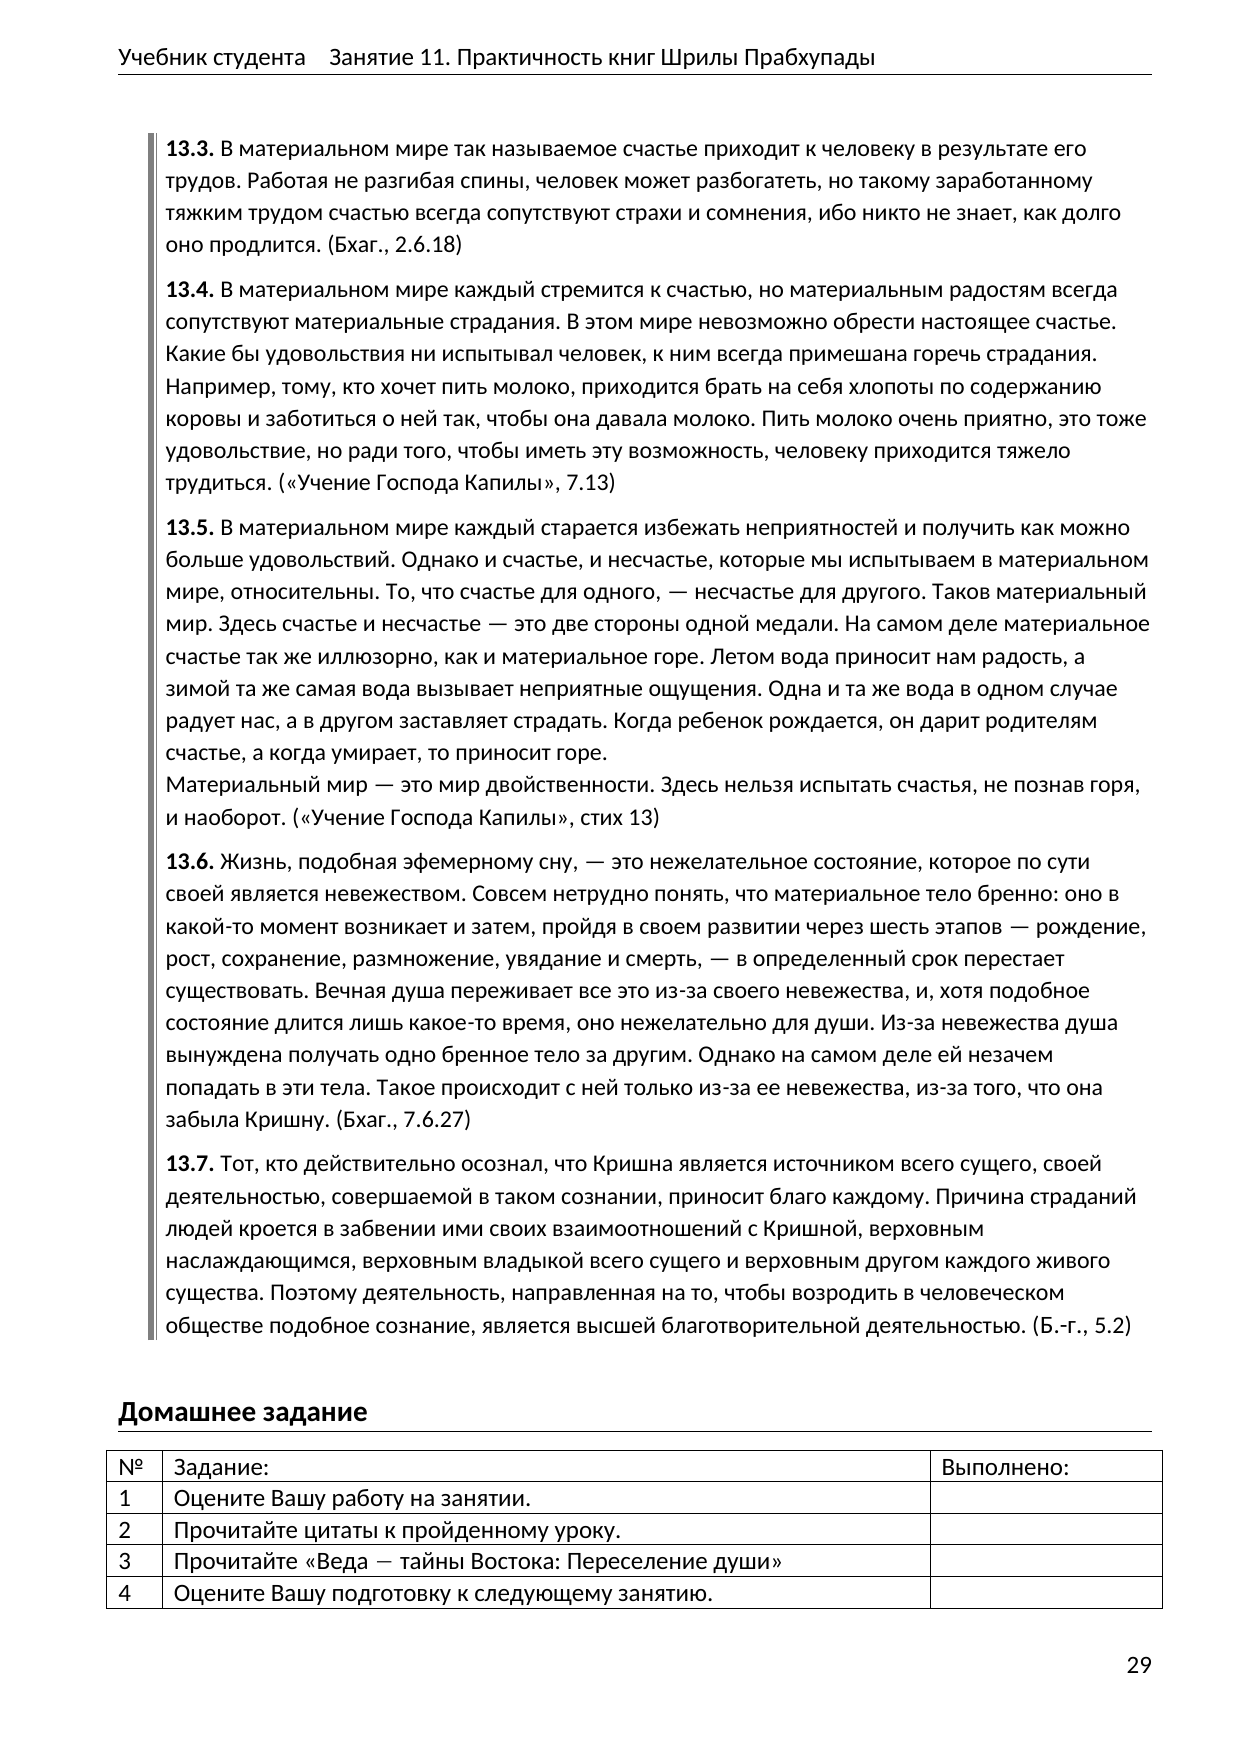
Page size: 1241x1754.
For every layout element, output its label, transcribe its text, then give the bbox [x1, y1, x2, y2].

table_cell 3 [107, 1545, 162, 1576]
table_cell Оцените Вашу подготовку к следующему занятию. [163, 1577, 930, 1607]
text 13.7. Тот, кто действительно осознал, что Кришна является источником всего сущего, своей деятельностью, совершаемой в таком сознании, приносит благо каждому. Причина страданий людей кроется в забвении ими своих взаимоотношений с Кришной, верховным наслаждающимся, верховным владыкой всего сущего и верховным другом каждого живого существа. Поэтому деятельность, направленная на то, чтобы возродить в человеческом обществе подобное сознание, является высшей благотворительной деятельностью. (Б.-г., 5.2) [157, 1148, 1152, 1340]
table_cell [931, 1482, 1162, 1513]
table_cell 2 [107, 1514, 162, 1544]
table_cell 1 [107, 1482, 162, 1513]
table_cell Прочитайте цитаты к пройденному уроку. [163, 1514, 930, 1544]
table_cell Оцените Вашу работу на занятии. [163, 1482, 930, 1513]
text 13.4. В материальном мире каждый стремится к счастью, но материальным радостям всегда сопутствуют материальные страдания. В этом мире невозможно обрести настоящее счастье. Какие бы удовольствия ни испытывал человек, к ним всегда примешана горечь страдания. Например, тому, кто хочет пить молоко, приходится брать на себя хлопоты по содержанию коровы и заботиться о ней так, чтобы она давала молоко. Пить молоко очень приятно, это тоже удовольствие, но ради того, чтобы иметь эту возможность, человеку приходится тяжело трудиться. («Учение Господа Капилы», 7.13) [157, 274, 1152, 497]
table_header № [107, 1451, 162, 1481]
text Домашнее задание [118, 1393, 1152, 1431]
table_cell [931, 1577, 1162, 1607]
text 13.6. Жизнь, подобная эфемерному сну, — это нежелательное состояние, которое по сути своей является невежеством. Совсем нетрудно понять, что материальное тело бренно: оно в какой-то момент возникает и затем, пройдя в своем развитии через шесть этапов — рождение, рост, сохранение, размножение, увядание и смерть, — в определенный срок перестает существовать. Вечная душа переживает все это из-за своего невежества, и, хотя подобное состояние длится лишь какое-то время, оно нежелательно для души. Из-за невежества душа вынуждена получать одно бренное тело за другим. Однако на самом деле ей незачем попадать в эти тела. Такое происходит с ней только из-за ее невежества, из-за того, что она забыла Кришну. (Бхаг., 7.6.27) [157, 846, 1152, 1133]
table_cell [931, 1545, 1162, 1576]
table_header Выполнено: [931, 1451, 1162, 1481]
table_cell [931, 1514, 1162, 1544]
table_cell Прочитайте «Веда тайны Востока: Переселение души» [163, 1545, 930, 1576]
text 13.5. В материальном мире каждый старается избежать неприятностей и получить как можно больше удовольствий. Однако и счастье, и несчастье, которые мы испытываем в материальном мире, относительны. То, что счастье для одного, — несчастье для другого. Таков материальный мир. Здесь счастье и несчастье — это две стороны одной медали. На самом деле материальное счастье так же иллюзорно, как и материальное горе. Летом вода приносит нам радость, а зимой та же самая вода вызывает неприятные ощущения. Одна и та же вода в одном случае радует нас, а в другом заставляет страдать. Когда ребенок рождается, он дарит родителям счастье, а когда умирает, то приносит горе. Материальный мир — это мир двойственности. Здесь нельзя испытать счастья, не познав горя, и наоборот. («Учение Господа Капилы», стих 13) [157, 512, 1152, 831]
table_cell 4 [107, 1577, 162, 1607]
text 13.3. В материальном мире так называемое счастье приходит к человеку в результате его трудов. Работая не разгибая спины, человек может разбогатеть, но такому заработанному тяжким трудом счастью всегда сопутствуют страхи и сомнения, ибо никто не знает, как долго оно продлится. (Бхаг., 2.6.18) [157, 133, 1152, 259]
table_header Задание: [163, 1451, 930, 1481]
